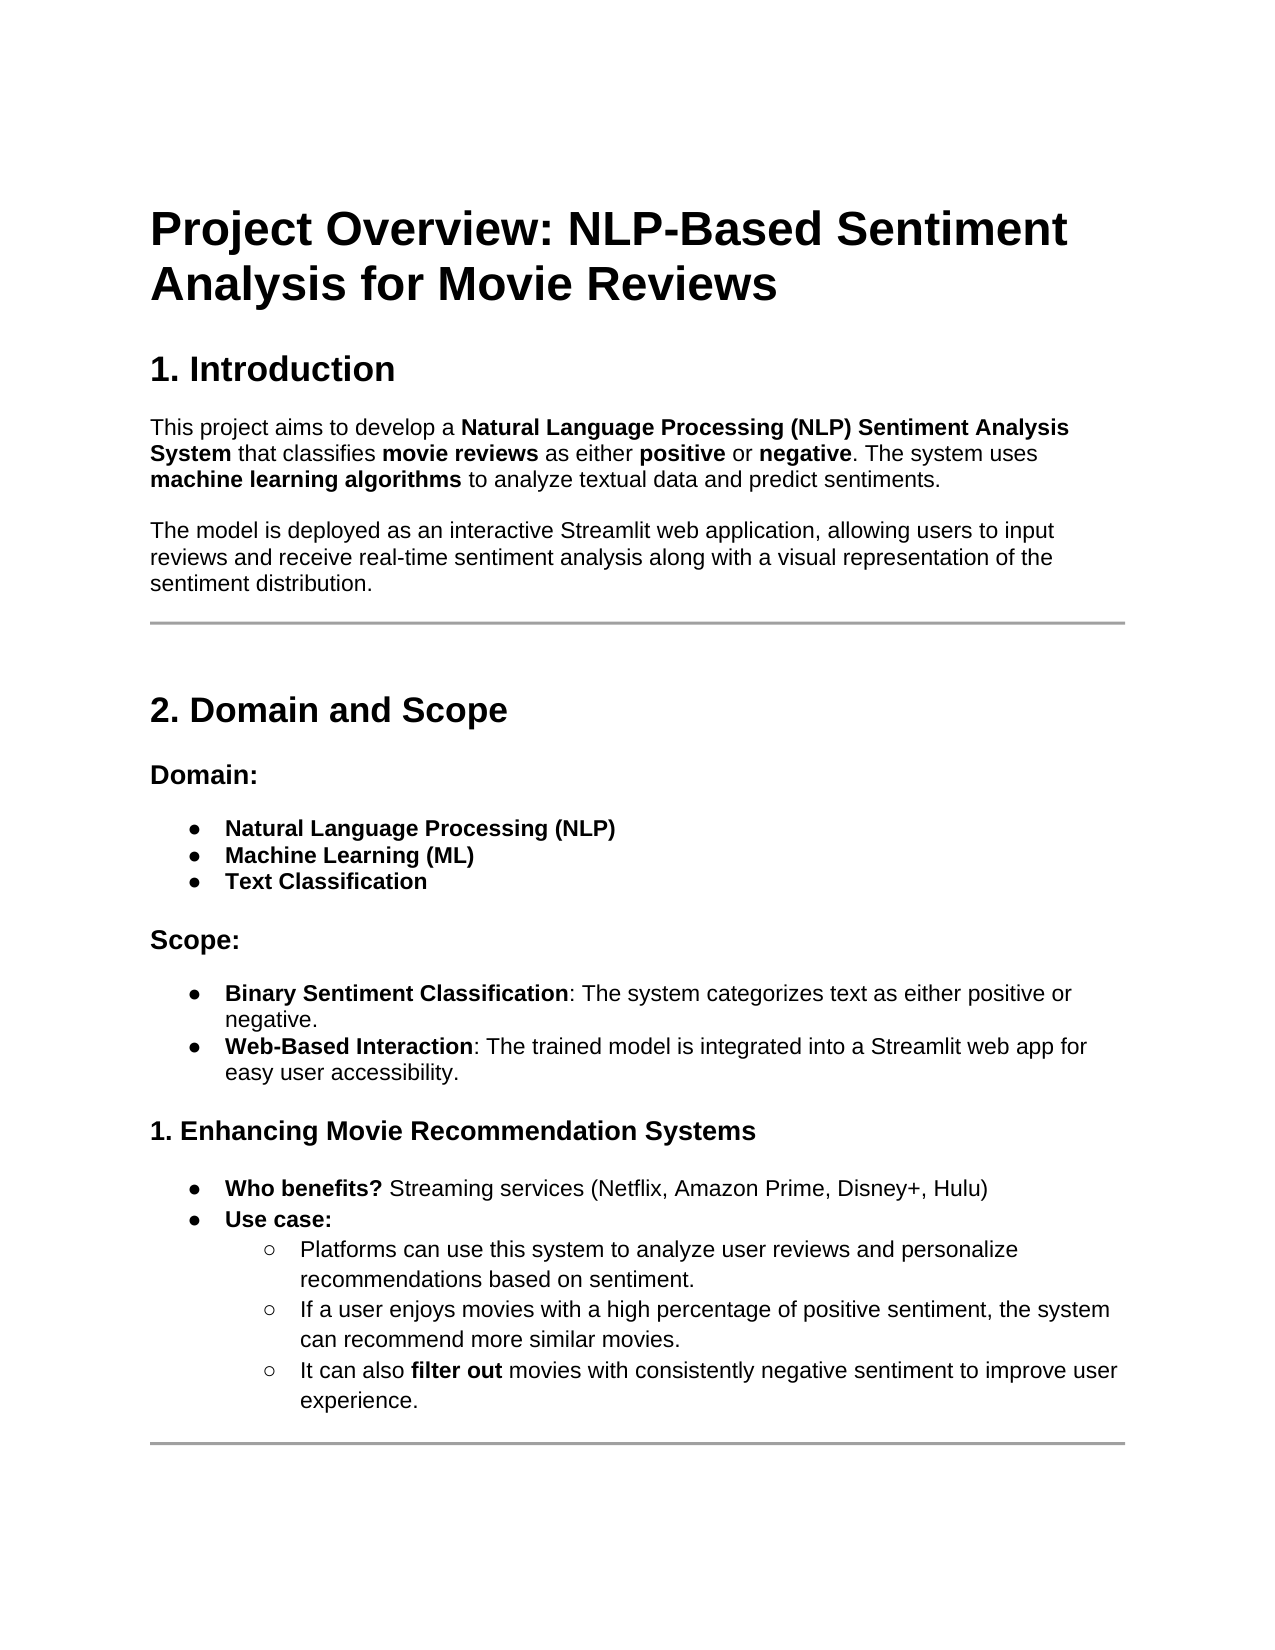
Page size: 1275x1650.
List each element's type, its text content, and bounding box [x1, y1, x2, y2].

subtitle Scope: [150, 924, 1125, 955]
list Machine Learning (ML) [187, 842, 1125, 868]
list Binary Sentiment Classification: The system categorizes text as either positive or negative. [187, 980, 1125, 1033]
subtitle 2. Domain and Scope [150, 689, 1125, 730]
text The model is deployed as an interactive Streamlit web application, allowing users to input reviews and receive real-time sentiment analysis along with a visual representation of the sentiment distribution. [150, 517, 1125, 597]
list If a user enjoys movies with a high percentage of positive sentiment, the system can recommend more similar movies. [262, 1296, 1125, 1353]
subtitle Project Overview: NLP-Based Sentiment Analysis for Movie Reviews [150, 200, 1125, 310]
list Natural Language Processing (NLP) [187, 815, 1125, 842]
list Web-Based Interaction: The trained model is integrated into a Streamlit web app for easy user accessibility. [187, 1033, 1125, 1085]
list Text Classification [187, 868, 1125, 894]
list Who benefits? Streaming services (Netflix, Amazon Prime, Disney+, Hulu) [187, 1175, 1125, 1202]
list Platforms can use this system to analyze user reviews and personalize recommendations based on sentiment. [262, 1236, 1125, 1292]
text This project aims to develop a Natural Language Processing (NLP) Sentiment Analysis System that classifies movie reviews as either positive or negative. The system uses machine learning algorithms to analyze textual data and predict sentiments. [150, 413, 1125, 492]
subtitle Domain: [150, 759, 1125, 790]
list Use case: [187, 1206, 1125, 1232]
subtitle 1. Introduction [150, 348, 1125, 388]
subtitle 1. Enhancing Movie Recommendation Systems [150, 1114, 1125, 1146]
list It can also filter out movies with consistently negative sentiment to improve user experience. [262, 1357, 1125, 1413]
